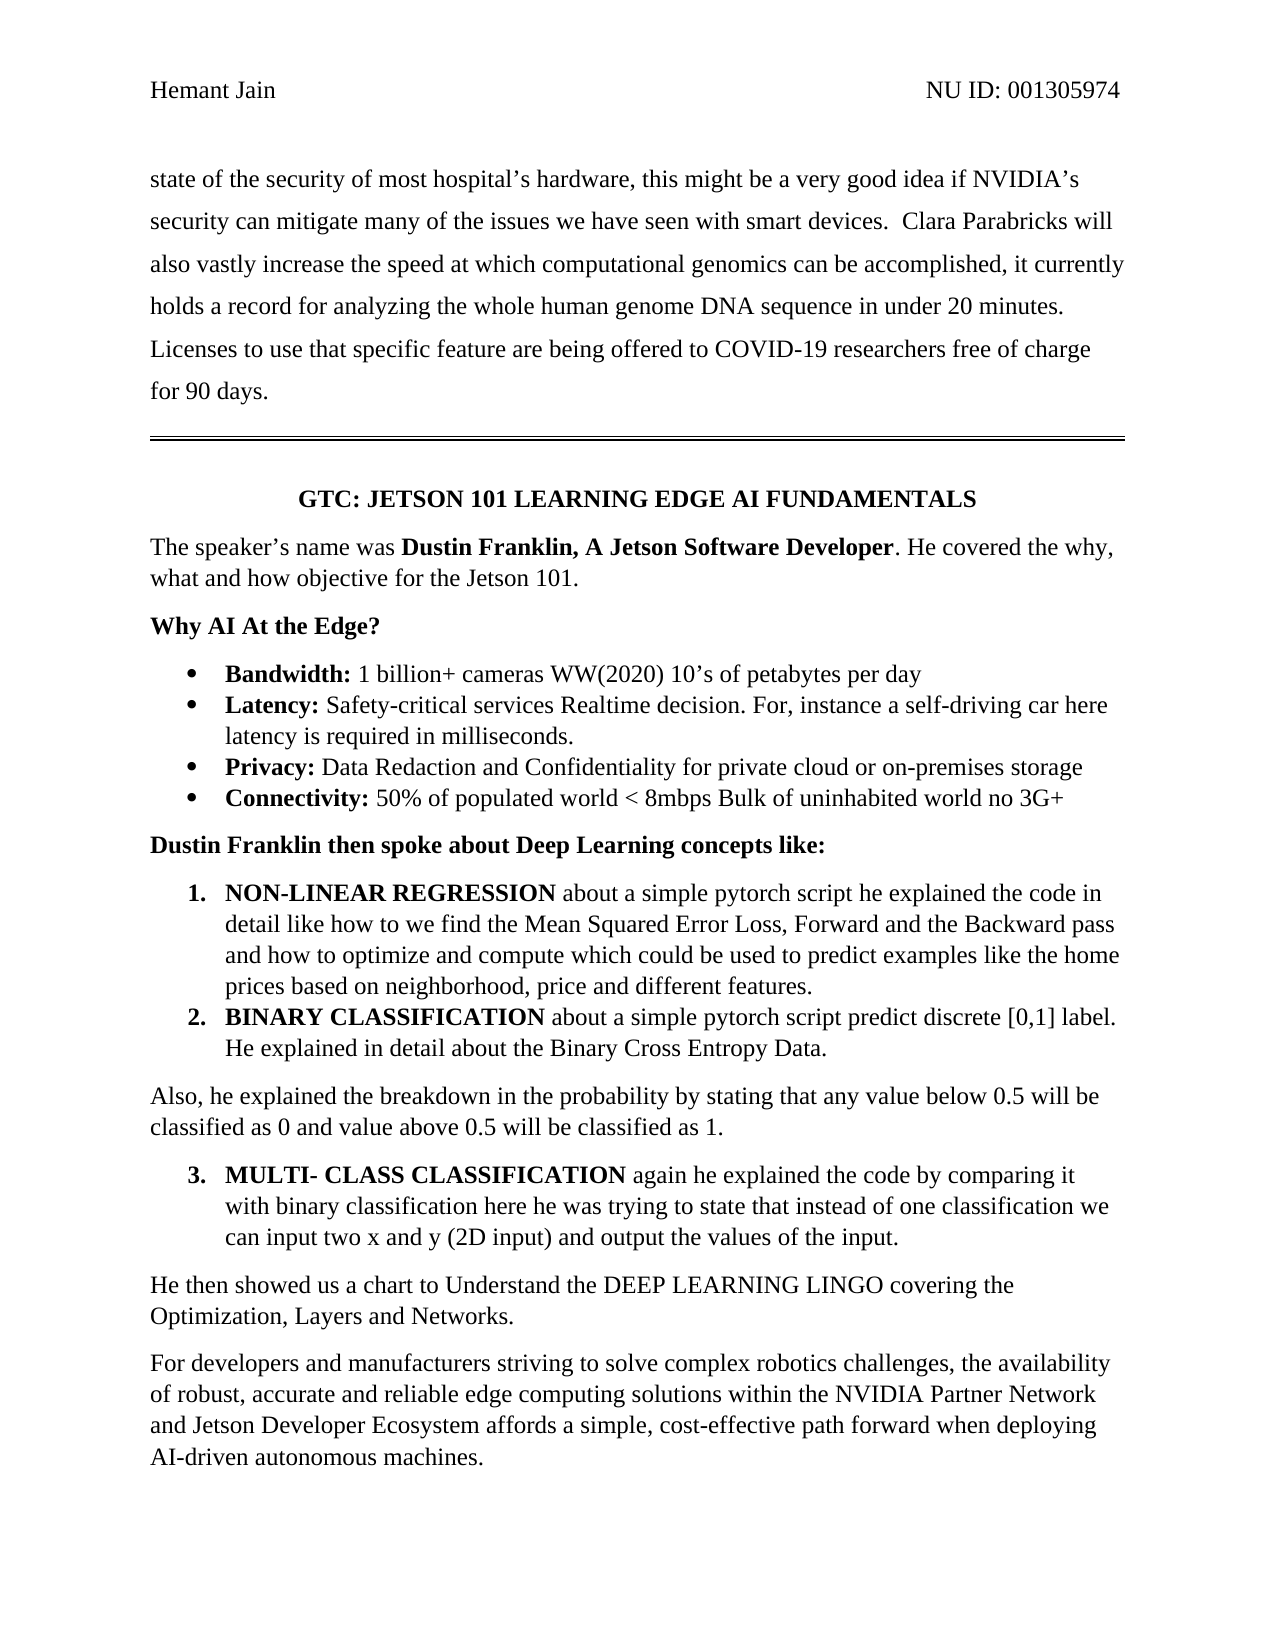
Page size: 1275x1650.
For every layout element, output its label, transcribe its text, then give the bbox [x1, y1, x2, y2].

text Also, he explained the breakdown in the probability by stating that any value below 0.5 will be classified as 0 and value above 0.5 will be classified as 1. [150, 1081, 1125, 1141]
list NON-LINEAR REGRESSION about a simple pytorch script he explained the code in detail like how to we find the Mean Squared Error Loss, Forward and the Backward pass and how to optimize and compute which could be used to predict examples like the home prices based on neighborhood, price and different features. [187, 878, 1125, 1000]
text For developers and manufacturers striving to solve complex robotics challenges, the availability of robust, accurate and reliable edge computing solutions within the NVIDIA Partner Network and Jetson Developer Ecosystem affords a simple, cost-effective path forward when deploying AI-driven autonomous machines. [150, 1348, 1125, 1470]
list Privacy: Data Redaction and Confidentiality for private cloud or on-premises storage [187, 752, 1125, 781]
list BINARY CLASSIFICATION about a simple pytorch script predict discrete [0,1] label. He explained in detail about the Binary Cross Entropy Data. [187, 1002, 1125, 1062]
text Why AI At the Edge? [150, 611, 1125, 640]
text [150, 150, 1125, 405]
list Connectivity: 50% of populated world < 8mbps Bulk of uninhabited world no 3G+ [187, 783, 1125, 812]
list Latency: Safety-critical services Realtime decision. For, instance a self-driving car here latency is required in milliseconds. [187, 690, 1125, 749]
text The speaker’s name was Dustin Franklin, A Jetson Software Developer. He covered the why, what and how objective for the Jetson 101. [150, 532, 1125, 592]
text He then showed us a chart to Understand the DEEP LEARNING LINGO covering the Optimization, Layers and Networks. [150, 1270, 1125, 1329]
list MULTI- CLASS CLASSIFICATION again he explained the code by comparing it with binary classification here he was trying to state that instead of one classification we can input two x and y (2D input) and output the values of the input. [187, 1160, 1125, 1251]
list Bandwidth: 1 billion+ cameras WW(2020) 10’s of petabytes per day [187, 659, 1125, 687]
text GTC: JETSON 101 LEARNING EDGE AI FUNDAMENTALS [150, 484, 1125, 513]
text Dustin Franklin then spoke about Deep Learning concepts like: [150, 831, 1125, 859]
